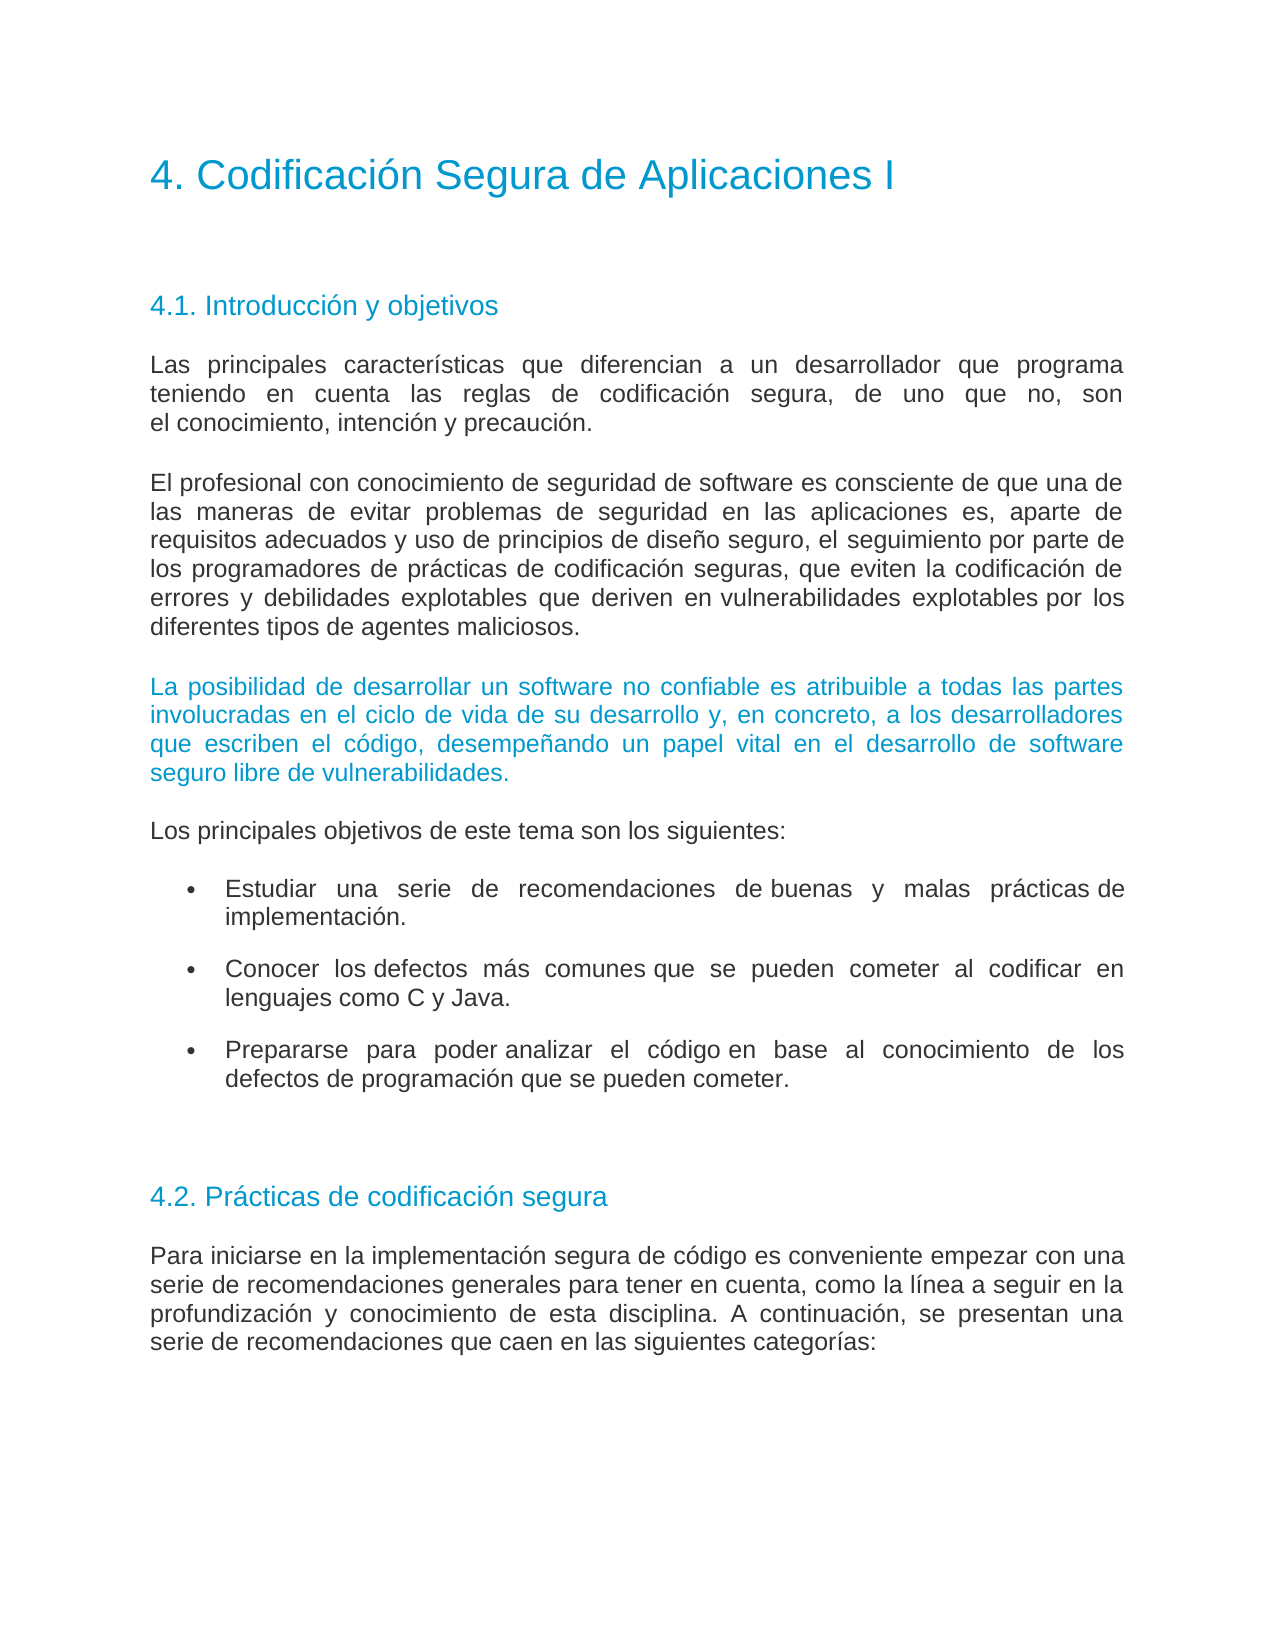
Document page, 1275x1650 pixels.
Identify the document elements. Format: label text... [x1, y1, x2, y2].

list Conocer los defectos más comunes que se pueden cometer al codificar en lenguajes como C y Java. [187, 954, 1125, 1012]
list Estudiar una serie de recomendaciones de buenas y malas prácticas de implementación. [187, 873, 1125, 931]
text Las principales características que diferencian a un desarrollador que programa teniendo en cuenta las reglas de codificación segura, de uno que no, son el conocimiento, intención y precaución. [150, 350, 1125, 436]
list Prepararse para poder analizar el código en base al conocimiento de los defectos de programación que se pueden cometer. [187, 1035, 1125, 1093]
text 4.1. Introducción y objetivos [150, 289, 1125, 321]
text 4.2. Prácticas de codificación segura [150, 1179, 1125, 1212]
text Los principales objetivos de este tema son los siguientes: [150, 816, 1125, 844]
text El profesional con conocimiento de seguridad de software es consciente de que una de las maneras de evitar problemas de seguridad en las aplicaciones es, aparte de requisitos adecuados y uso de principios de diseño seguro, el seguimiento por parte de los programadores de prácticas de codificación seguras, que eviten la codificación de errores y debilidades explotables que deriven en vulnerabilidades explotables por los diferentes tipos de agentes maliciosos. [150, 468, 1125, 640]
text 4. Codificación Segura de Aplicaciones I [150, 150, 1125, 198]
text Para iniciarse en la implementación segura de código es conveniente empezar con una serie de recomendaciones generales para tener en cuenta, como la línea a seguir en la profundización y conocimiento de esta disciplina. A continuación, se presentan una serie de recomendaciones que caen en las siguientes categorías: [150, 1241, 1125, 1356]
text La posibilidad de desarrollar un software no confiable es atribuible a todas las partes involucradas en el ciclo de vida de su desarrollo y, en concreto, a los desarrolladores que escriben el código, desempeñando un papel vital en el desarrollo de software seguro libre de vulnerabilidades. [150, 671, 1125, 786]
